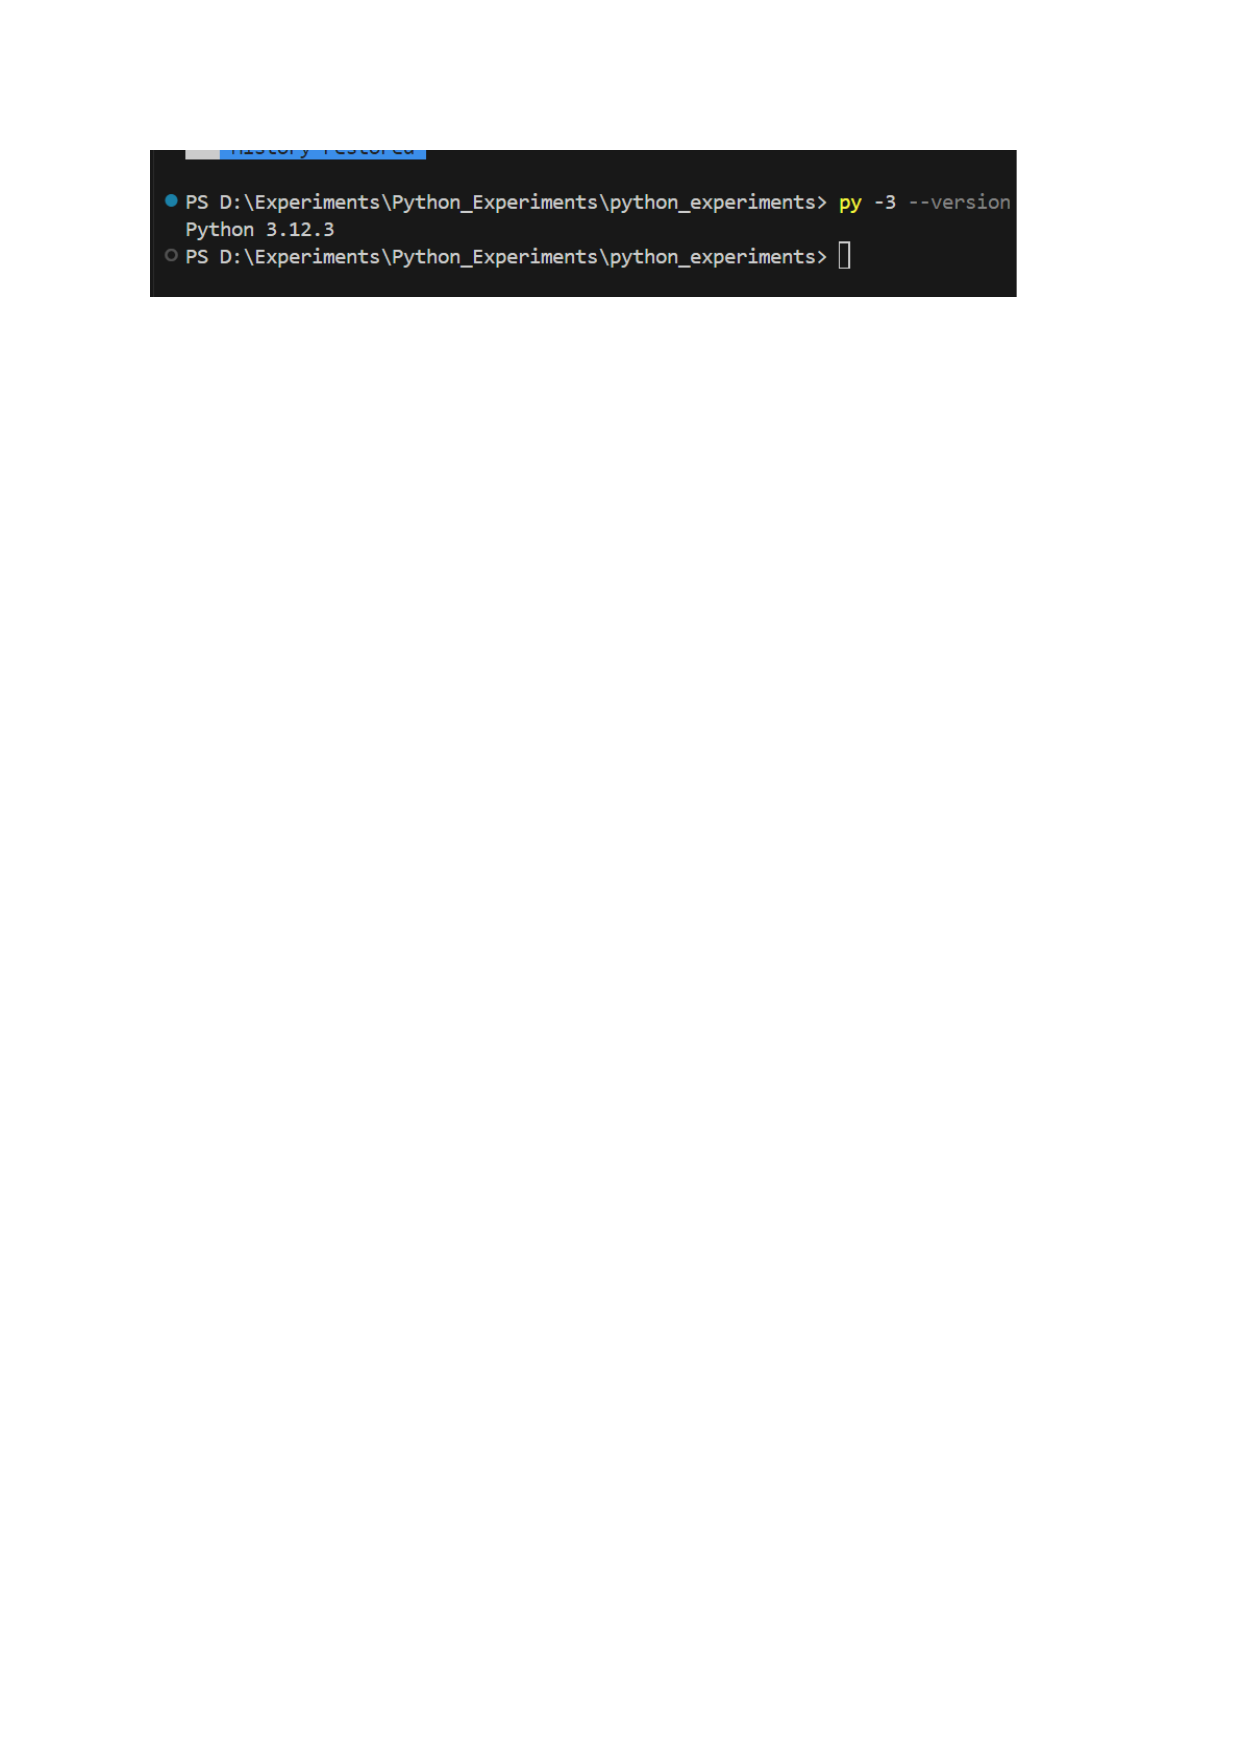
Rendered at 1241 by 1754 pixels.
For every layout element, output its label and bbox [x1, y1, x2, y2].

picture [150, 150, 1017, 297]
